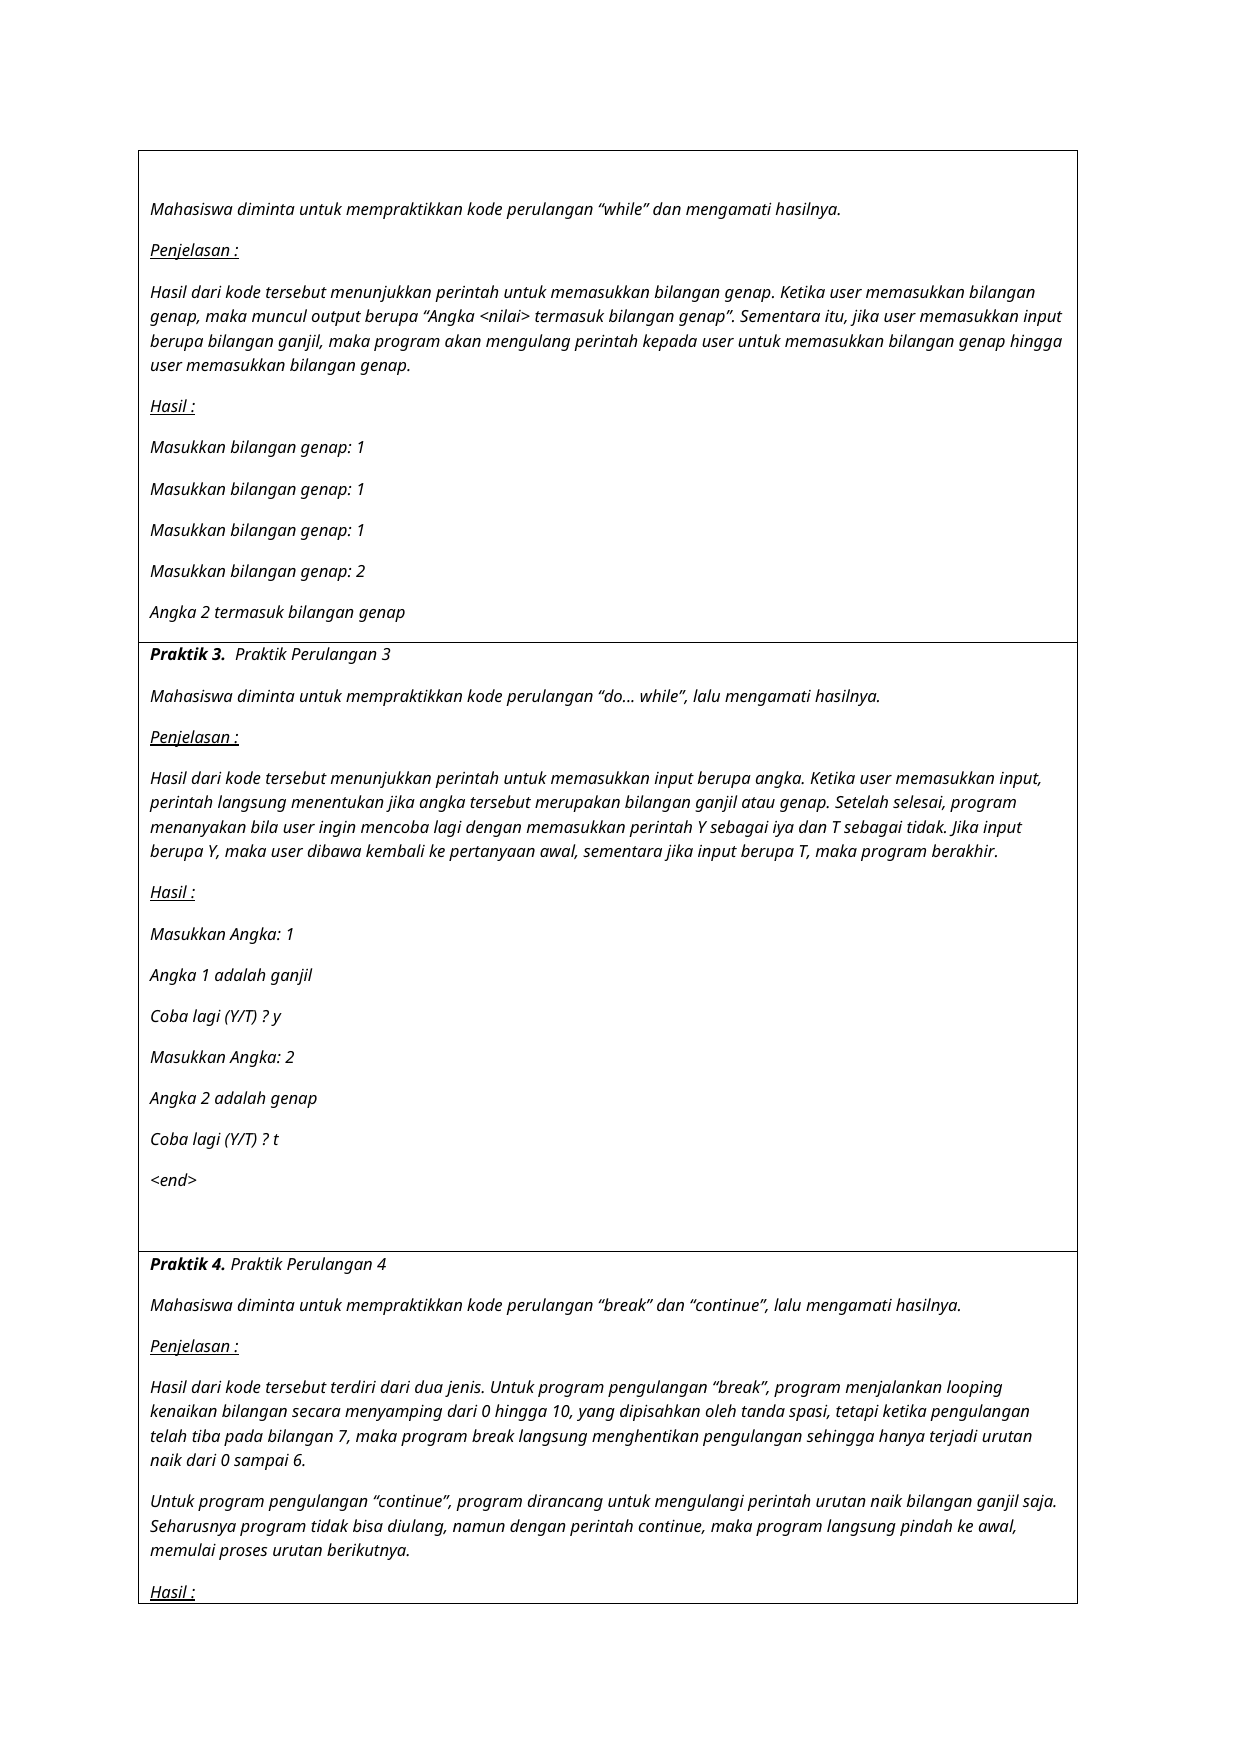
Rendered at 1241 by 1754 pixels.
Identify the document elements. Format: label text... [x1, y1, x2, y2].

table_cell Praktik 3. Praktik Perulangan 3 Mahasiswa diminta untuk mempraktikkan kode perulangan “do... while”, lalu mengamati hasilnya. Penjelasan : Hasil dari kode tersebut menunjukkan perintah untuk memasukkan input berupa angka. Ketika user memasukkan input, perintah langsung menentukan jika angka tersebut merupakan bilangan ganjil atau genap. Setelah selesai, program menanyakan bila user ingin mencoba lagi dengan memasukkan perintah Y sebagai iya dan T sebagai tidak. Jika input berupa Y, maka user dibawa kembali ke pertanyaan awal, sementara jika input berupa T, maka program berakhir. Hasil : Masukkan Angka: 1 Angka 1 adalah ganjil Coba lagi (Y/T) ? y Masukkan Angka: 2 Angka 2 adalah genap Coba lagi (Y/T) ? t <end> [139, 643, 1077, 1251]
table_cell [139, 151, 1077, 642]
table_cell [139, 1252, 1077, 1603]
